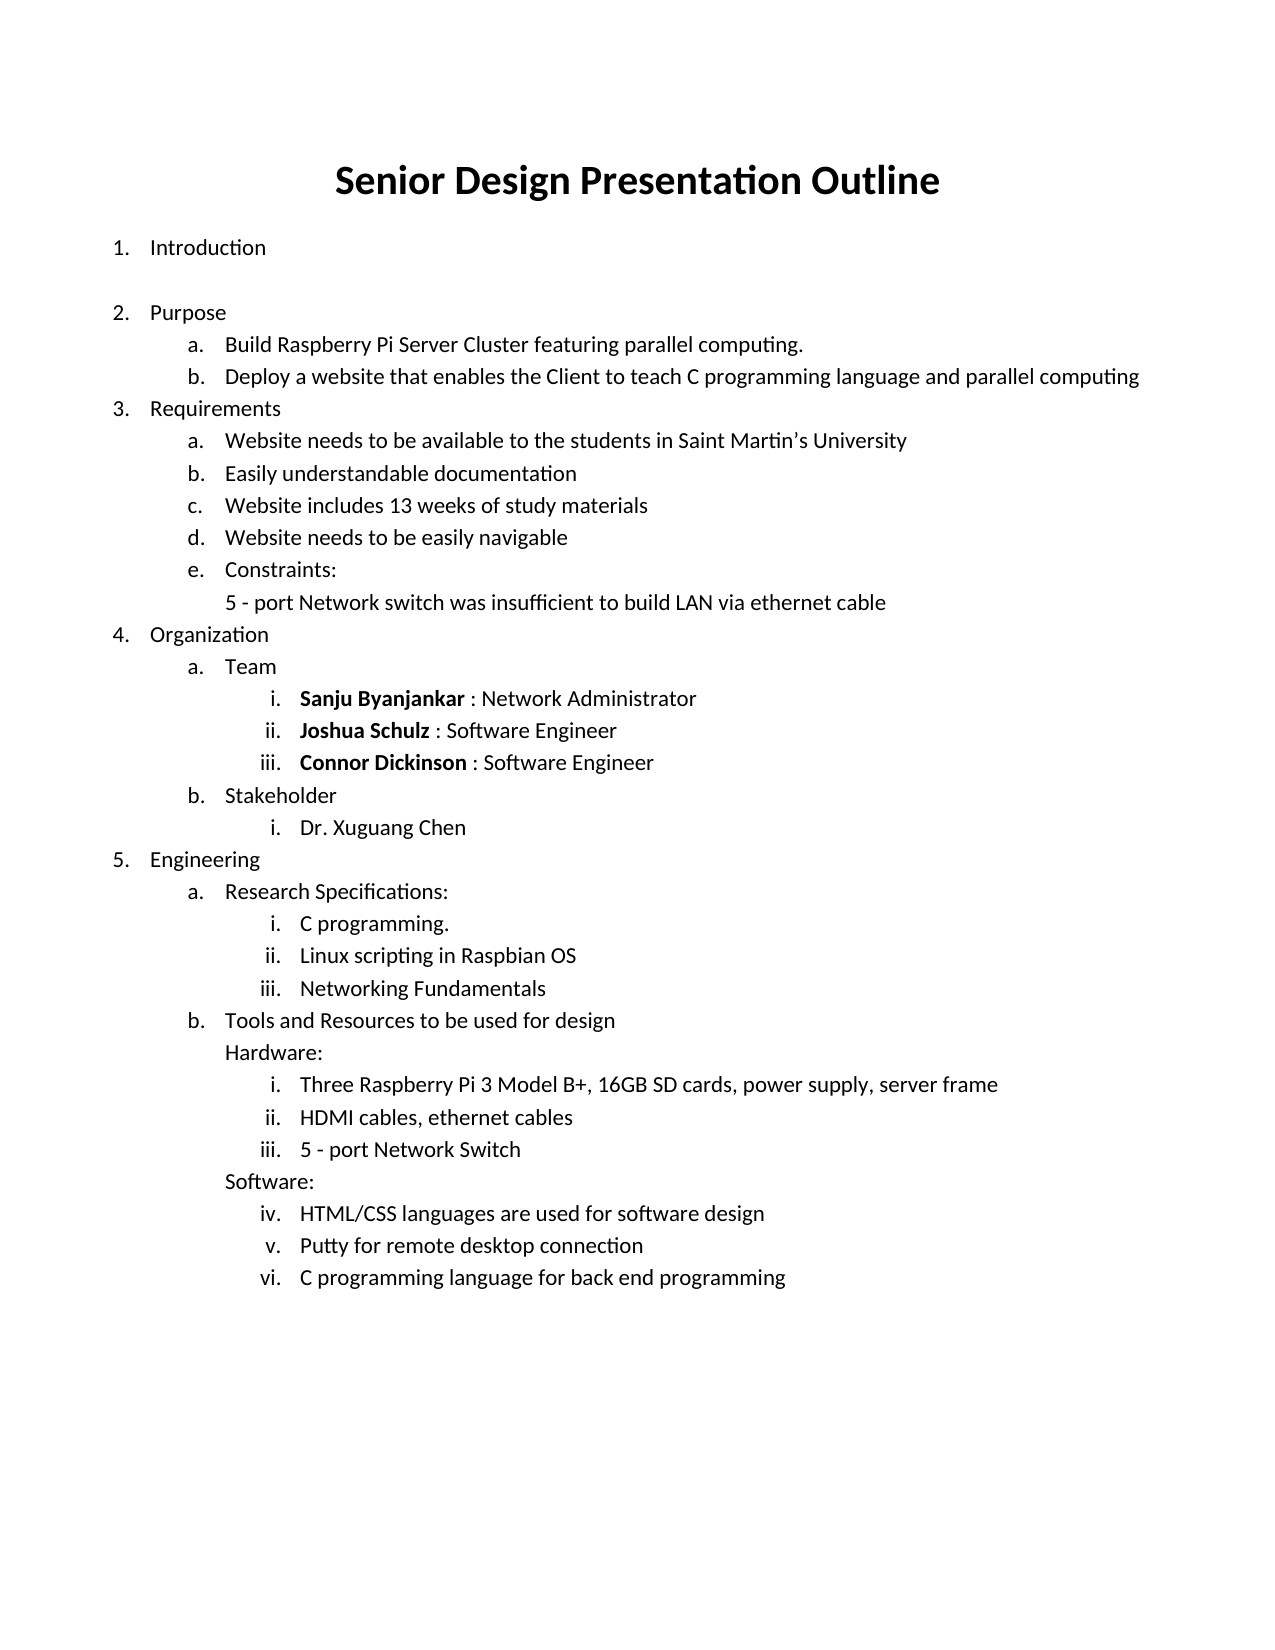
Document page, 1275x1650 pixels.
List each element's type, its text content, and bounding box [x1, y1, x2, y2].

list Team [187, 652, 1200, 680]
list Joshua Schulz : Software Engineer [281, 716, 1200, 744]
list Connor Dickinson : Software Engineer [281, 748, 1200, 777]
list Easily understandable documentation [187, 459, 1200, 487]
list Networking Fundamentals [281, 974, 1200, 1002]
list Build Raspberry Pi Server Cluster featuring parallel computing. [187, 330, 1200, 358]
list Linux scripting in Raspbian OS [281, 942, 1200, 970]
list Three Raspberry Pi 3 Model B+, 16GB SD cards, power supply, server frame [281, 1070, 1200, 1098]
list C programming. [281, 909, 1200, 937]
list HTML/CSS languages are used for software design [281, 1199, 1200, 1227]
list 5 - port Network Switch [281, 1135, 1200, 1163]
list Deploy a website that enables the Client to teach C programming language and parallel computing [187, 362, 1200, 390]
list Research Specifications: [187, 877, 1200, 905]
list Introduction [112, 233, 1200, 262]
list Engineering [112, 845, 1200, 873]
list Software: [225, 1167, 1200, 1195]
list Constraints: [187, 555, 1200, 583]
list Stakeholder [187, 781, 1200, 809]
list Hardware: [225, 1038, 1200, 1066]
list Sanju Byanjankar : Network Administrator [281, 684, 1200, 712]
list Requirements [112, 394, 1200, 422]
list Website includes 13 weeks of study materials [187, 491, 1200, 519]
list Purpose [112, 298, 1200, 326]
text Senior Design Presentation Outline [75, 154, 1200, 205]
list HDMI cables, ethernet cables [281, 1103, 1200, 1131]
list Dr. Xuguang Chen [281, 813, 1200, 841]
list Organization [112, 620, 1200, 648]
list Website needs to be easily navigable [187, 523, 1200, 551]
list Tools and Resources to be used for design [187, 1006, 1200, 1034]
list Website needs to be available to the students in Saint Martin’s University [187, 427, 1200, 455]
list C programming language for back end programming [281, 1263, 1200, 1292]
list 5 - port Network switch was insufficient to build LAN via ethernet cable [225, 588, 1200, 616]
list Putty for remote desktop connection [281, 1231, 1200, 1259]
